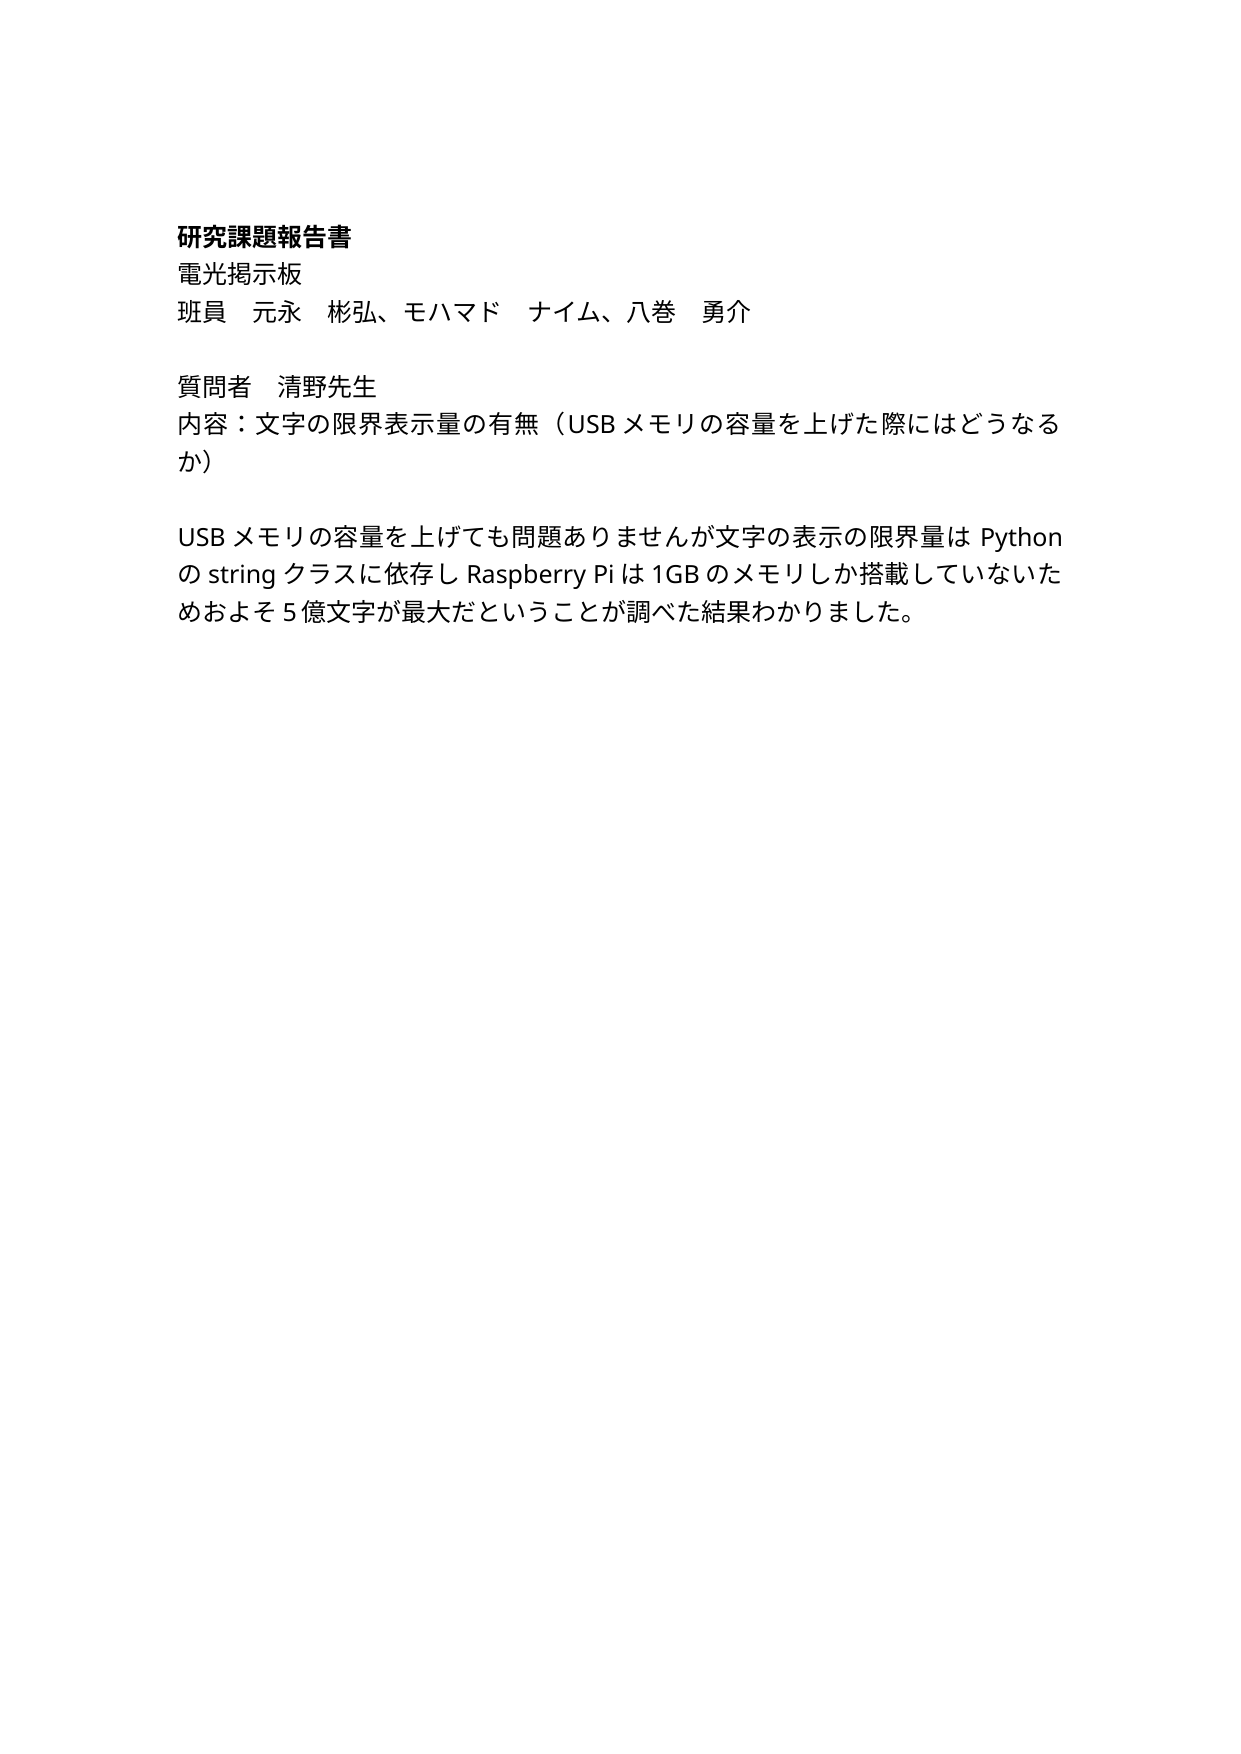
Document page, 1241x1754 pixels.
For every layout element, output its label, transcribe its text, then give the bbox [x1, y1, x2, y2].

text 班員 元永 彬弘、モハマド ナイム、八巻 勇介 [177, 292, 1063, 329]
text 研究課題報告書 [177, 217, 1063, 254]
text 質問者 清野先生 [177, 367, 1063, 404]
text 内容：文字の限界表示量の有無（USBメモリの容量を上げた際にはどうなるか） [177, 404, 1063, 479]
text 電光掲示板 [177, 254, 1063, 292]
text USBメモリの容量を上げても問題ありませんが文字の表示の限界量はPythonのstringクラスに依存しRaspberry Piは1GBのメモリしか搭載していないためおよそ5億文字が最大だということが調べた結果わかりました。 [177, 517, 1063, 629]
